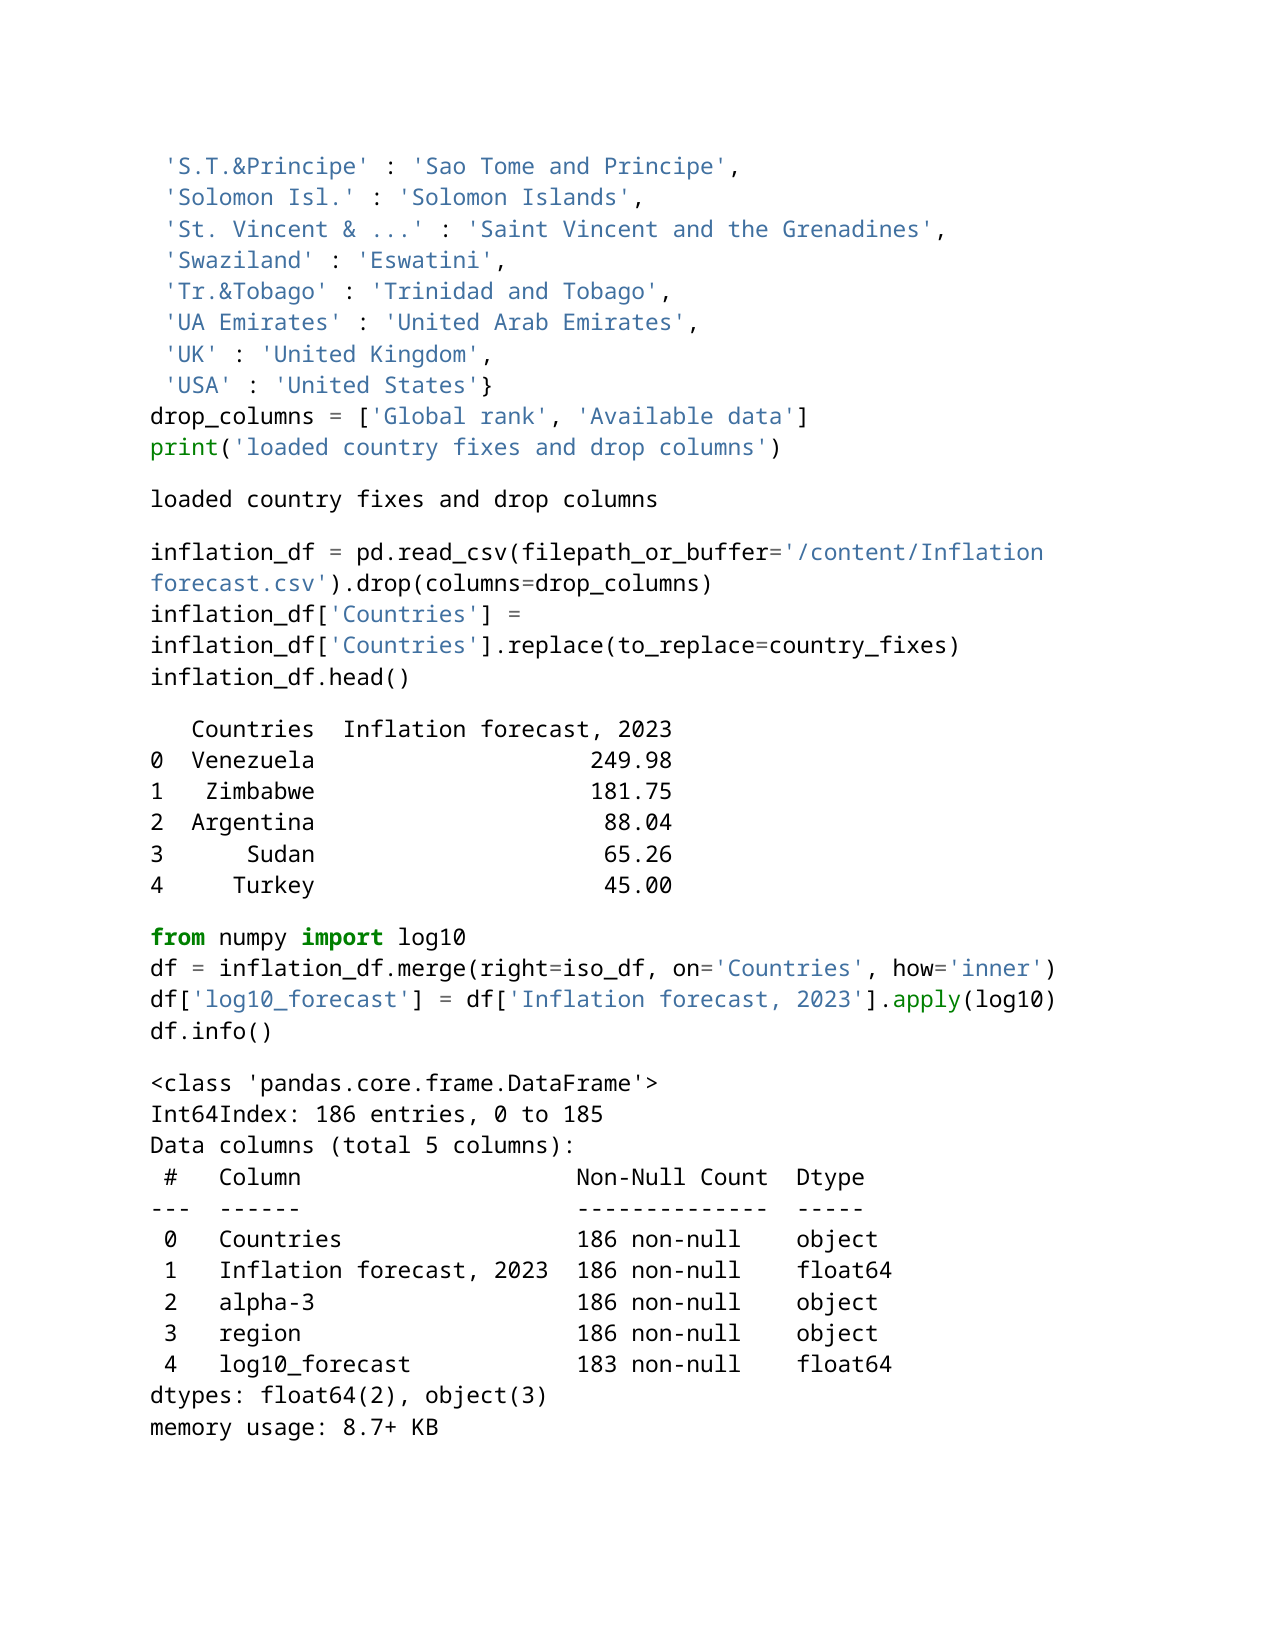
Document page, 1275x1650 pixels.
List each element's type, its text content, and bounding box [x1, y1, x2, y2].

text loaded country fixes and drop columns [150, 483, 1125, 514]
text <class 'pandas.core.frame.DataFrame'> Int64Index: 186 entries, 0 to 185 Data columns (total 5 columns): # Column Non-Null Count Dtype --- ------ -------------- ----- 0 Countries 186 non-null object 1 Inflation forecast, 2023 186 non-null float64 2 alpha-3 186 non-null object 3 region 186 non-null object 4 log10_forecast 183 non-null float64 dtypes: float64(2), object(3) memory usage: 8.7+ KB [150, 1067, 1125, 1442]
text Countries Inflation forecast, 2023 0 Venezuela 249.98 1 Zimbabwe 181.75 2 Argentina 88.04 3 Sudan 65.26 4 Turkey 45.00 [150, 712, 1125, 900]
text inflation_df = pd.read_csv(filepath_or_buffer='/content/Inflation forecast.csv').drop(columns=drop_columns) inflation_df['Countries'] = inflation_df['Countries'].replace(to_replace=country_fixes) inflation_df.head() [150, 535, 1125, 692]
text from numpy import log10 df = inflation_df.merge(right=iso_df, on='Countries', how='inner') df['log10_forecast'] = df['Inflation forecast, 2023'].apply(log10) df.info() [150, 921, 1125, 1046]
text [150, 150, 1125, 462]
